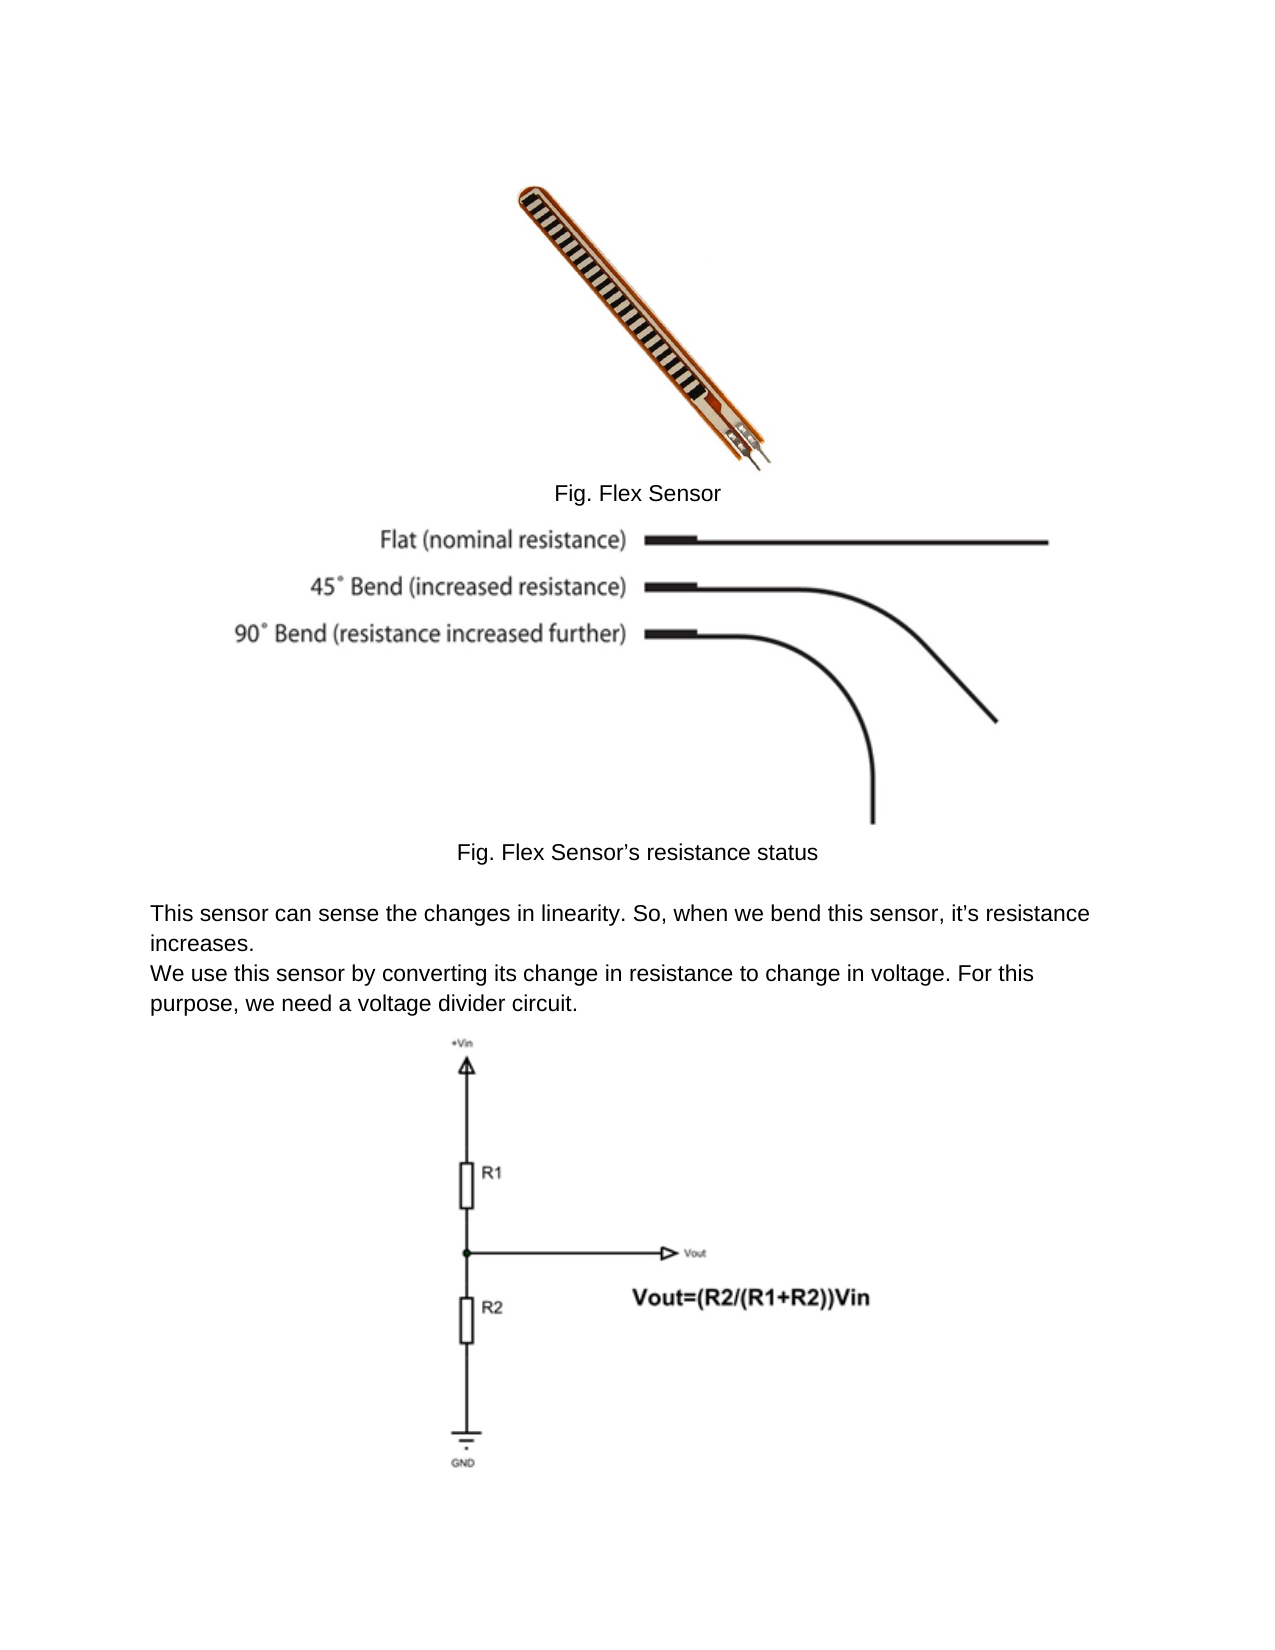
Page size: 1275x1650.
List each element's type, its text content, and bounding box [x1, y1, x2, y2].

text Fig. Flex Sensor’s resistance status [150, 839, 1125, 865]
text This sensor can sense the changes in linearity. So, when we bend this sensor, it’s resistance increases. [150, 899, 1125, 956]
picture [197, 510, 1078, 836]
text We use this sensor by converting its change in resistance to change in voltage. For this purpose, we need a voltage divider circuit. [150, 960, 1125, 1016]
picture [370, 1020, 905, 1491]
picture [484, 180, 792, 477]
